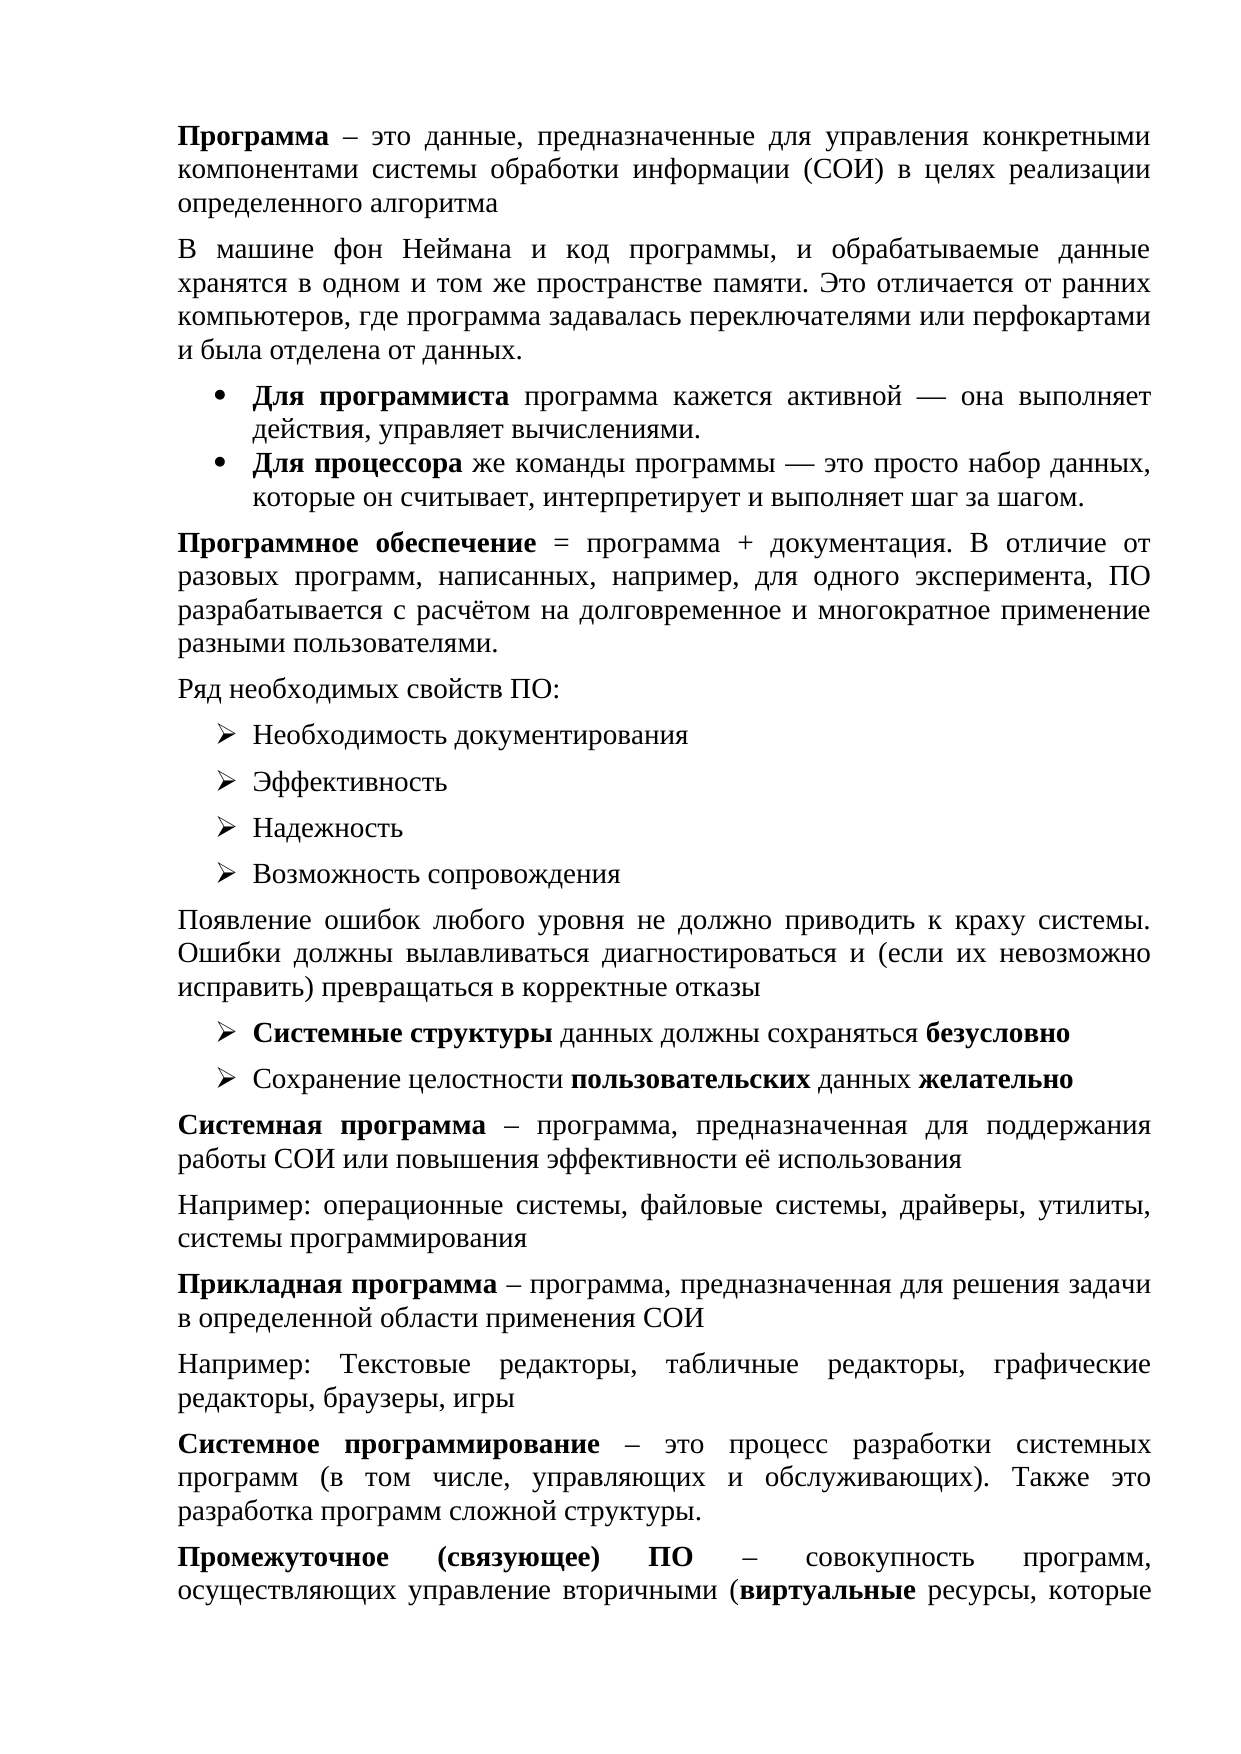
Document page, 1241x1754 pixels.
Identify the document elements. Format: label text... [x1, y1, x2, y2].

list Сохранение целостности пользовательских данных желательно [215, 1061, 1152, 1095]
list Системные структуры данных должны сохраняться безусловно [215, 1015, 1152, 1049]
list Для процессора же команды программы — это просто набор данных, которые он считывает, интерпретирует и выполняет шаг за шагом. [215, 445, 1152, 512]
list Возможность сопровождения [215, 856, 1152, 889]
list Эффективность [215, 764, 1152, 797]
text Системное программирование – это процесс разработки системных программ (в том числе, управляющих и обслуживающих). Также это разработка программ сложной структуры. [177, 1426, 1152, 1526]
text Программа – это данные, предназначенные для управления конкретными компонентами системы обработки информации (СОИ) в целях реализации определенного алгоритма [177, 118, 1152, 219]
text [177, 1539, 1152, 1606]
list Для программиста программа кажется активной — она выполняет действия, управляет вычислениями. [215, 378, 1152, 445]
text Появление ошибок любого уровня не должно приводить к краху системы. Ошибки должны вылавливаться диагностироваться и (если их невозможно исправить) превращаться в корректные отказы [177, 902, 1152, 1003]
list Надежность [215, 810, 1152, 843]
list Необходимость документирования [215, 717, 1152, 751]
text Прикладная программа – программа, предназначенная для решения задачи в определенной области применения СОИ [177, 1267, 1152, 1334]
text Например: операционные системы, файловые системы, драйверы, утилиты, системы программирования [177, 1187, 1152, 1254]
text В машине фон Неймана и код программы, и обрабатываемые данные хранятся в одном и том же пространстве памяти. Это отличается от ранних компьютеров, где программа задавалась переключателями или перфокартами и была отделена от данных. [177, 231, 1152, 365]
text Ряд необходимых свойств ПО: [177, 671, 1152, 705]
text Программное обеспечение = программа + документация. В отличие от разовых программ, написанных, например, для одного эксперимента, ПО разрабатывается с расчётом на долговременное и многократное применение разными пользователями. [177, 525, 1152, 659]
text Системная программа – программа, предназначенная для поддержания работы СОИ или повышения эффективности её использования [177, 1107, 1152, 1174]
text Например: Текстовые редакторы, табличные редакторы, графические редакторы, браузеры, игры [177, 1346, 1152, 1413]
